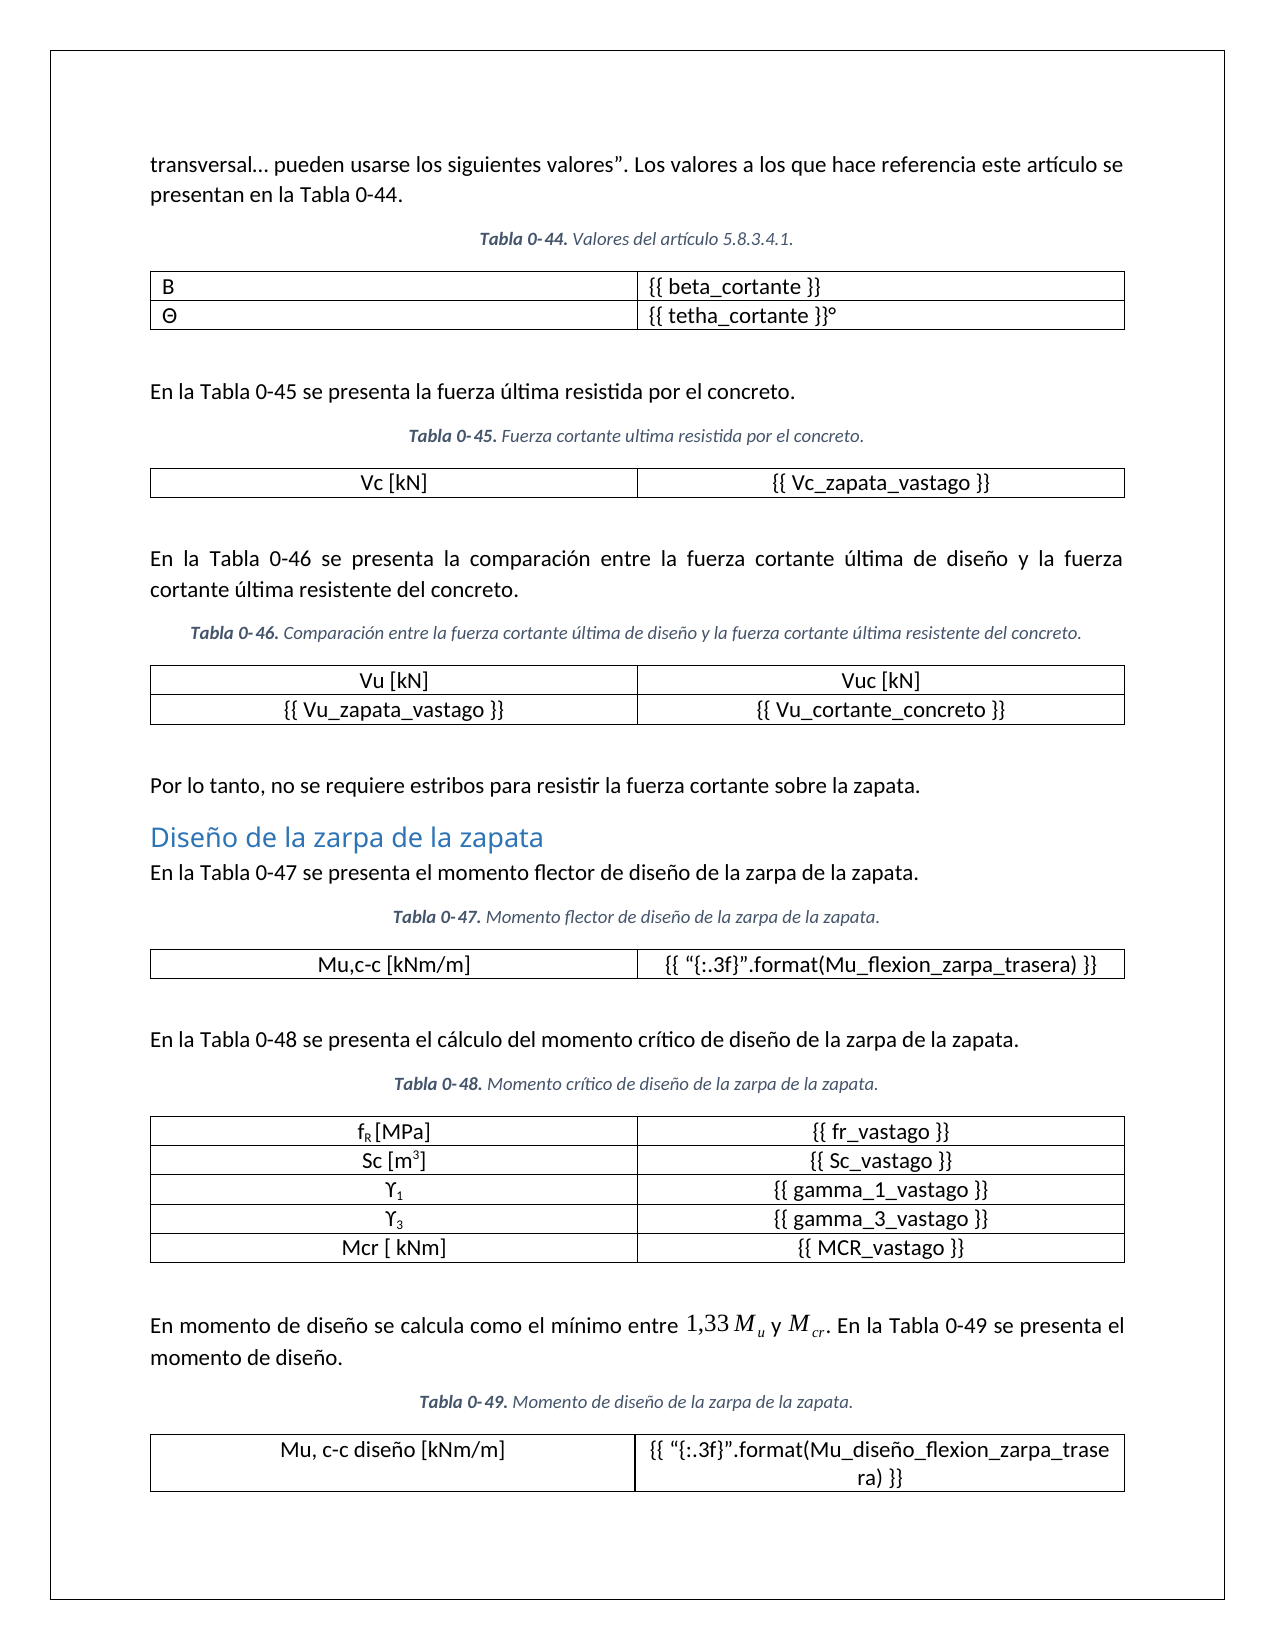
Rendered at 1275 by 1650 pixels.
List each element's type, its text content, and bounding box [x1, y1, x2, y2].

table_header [636, 1435, 1124, 1491]
table_header fR [MPa] [151, 1117, 637, 1145]
table_cell {{ Sc_vastago }} [638, 1146, 1124, 1174]
table_cell Sc [m3] [151, 1146, 637, 1174]
text Tabla 0-44. Valores del artículo 5.8.3.4.1. [150, 227, 1125, 250]
text Por lo tanto, no se requiere estribos para resistir la fuerza cortante sobre la zapata. [150, 771, 1125, 799]
text En momento de diseño se calcula como el mínimo entre y . En la Tabla 0-49 se presenta el momento de diseño. [150, 1309, 1125, 1371]
table_header {{ fr_vastago }} [638, 1117, 1124, 1145]
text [150, 150, 1125, 208]
text En la Tabla 0-45 se presenta la fuerza última resistida por el concreto. [150, 377, 1125, 405]
table_header Mu, c-c diseño [kNm/m] [151, 1435, 634, 1491]
table_header {{ Vc_zapata_vastago }} [638, 469, 1124, 497]
table_header Vu [kN] [151, 666, 637, 694]
table_header Mu,c-c [kNm/m] [151, 950, 637, 978]
table_cell {{ gamma_1_vastago }} [638, 1175, 1124, 1203]
table_cell {{ Vu_cortante_concreto }} [638, 695, 1124, 723]
text Tabla 0-48. Momento crítico de diseño de la zarpa de la zapata. [150, 1072, 1125, 1095]
text En la Tabla 0-46 se presenta la comparación entre la fuerza cortante última de diseño y la fuerza cortante última resistente del concreto. [150, 544, 1125, 603]
table_cell Θ [151, 301, 637, 329]
subtitle Diseño de la zarpa de la zapata [150, 818, 1125, 855]
text En la Tabla 0-48 se presenta el cálculo del momento crítico de diseño de la zarpa de la zapata. [150, 1026, 1125, 1054]
table_cell {{ Vu_zapata_vastago }} [151, 695, 637, 723]
table_header Vuc [kN] [638, 666, 1124, 694]
table_header Β [151, 272, 637, 300]
table_header {{ “{:.3f}”.format(Mu_flexion_zarpa_trasera) }} [638, 950, 1124, 978]
text Tabla 0-45. Fuerza cortante ultima resistida por el concreto. [150, 424, 1125, 447]
text Tabla 0-46. Comparación entre la fuerza cortante última de diseño y la fuerza cortante última resistente del concreto. [150, 622, 1125, 644]
text Tabla 0-47. Momento flector de diseño de la zarpa de la zapata. [150, 905, 1125, 928]
table_cell {{ tetha_cortante }}° [638, 301, 1124, 329]
table_cell {{ gamma_3_vastago }} [638, 1205, 1124, 1232]
table_header {{ beta_cortante }} [638, 272, 1124, 300]
table_cell ϒ1 [151, 1175, 637, 1203]
table_cell {{ MCR_vastago }} [638, 1234, 1124, 1262]
table_cell Mcr [ kNm] [151, 1234, 637, 1262]
table_cell ϒ3 [151, 1205, 637, 1232]
text Tabla 0-49. Momento de diseño de la zarpa de la zapata. [150, 1390, 1125, 1413]
text En la Tabla 0-47 se presenta el momento flector de diseño de la zarpa de la zapata. [150, 858, 1125, 886]
table_header Vc [kN] [151, 469, 637, 497]
